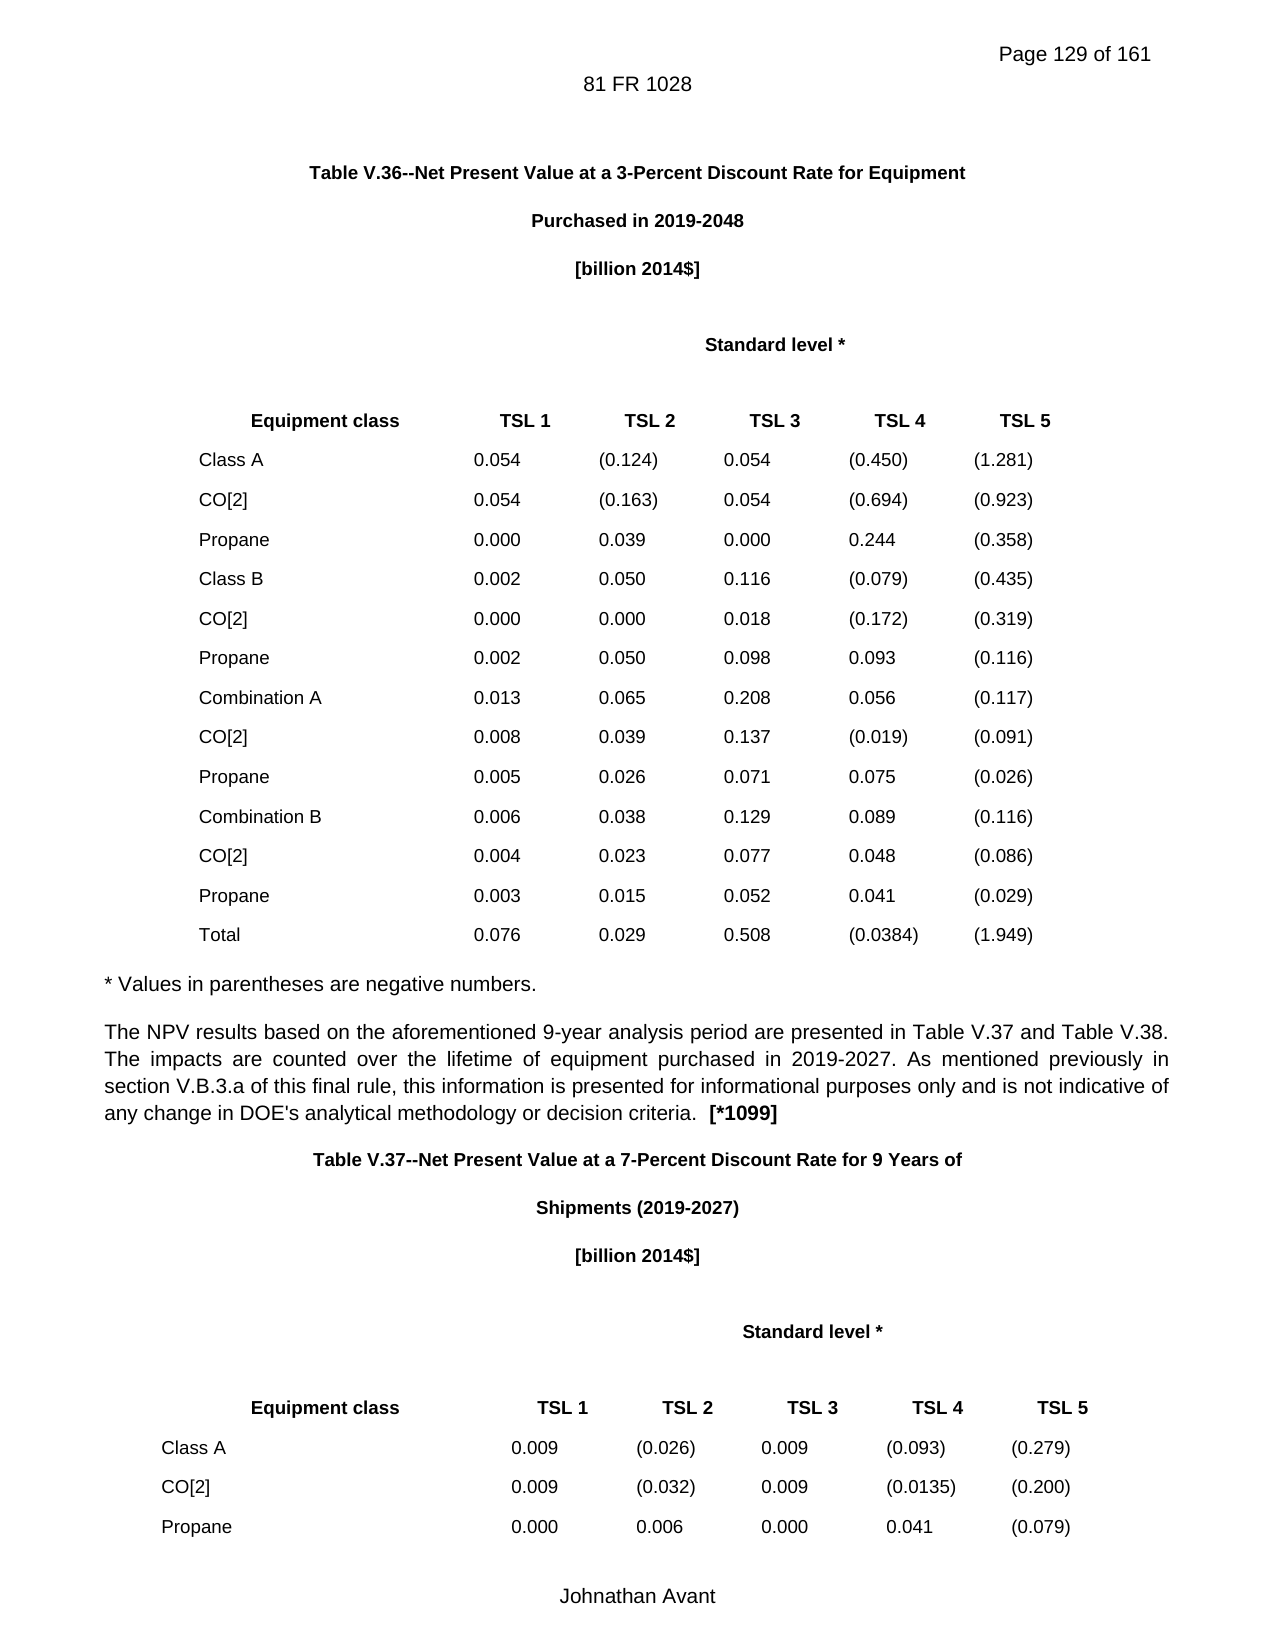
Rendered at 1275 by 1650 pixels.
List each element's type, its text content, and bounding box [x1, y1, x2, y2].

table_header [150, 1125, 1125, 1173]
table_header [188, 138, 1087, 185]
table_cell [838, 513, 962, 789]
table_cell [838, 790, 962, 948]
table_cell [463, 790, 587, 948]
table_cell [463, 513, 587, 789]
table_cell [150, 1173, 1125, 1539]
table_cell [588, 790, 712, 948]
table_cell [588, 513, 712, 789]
text The NPV results based on the aforementioned 9-year analysis period are presented in Table V.37 and Table V.38. The impacts are counted over the lifetime of equipment purchased in 2019-2027. As mentioned previously in section V.B.3.a of this final rule, this information is presented for informational purposes only and is not indicative of any change in DOE's analytical methodology or decision criteria. [*1099] [104, 1017, 1171, 1125]
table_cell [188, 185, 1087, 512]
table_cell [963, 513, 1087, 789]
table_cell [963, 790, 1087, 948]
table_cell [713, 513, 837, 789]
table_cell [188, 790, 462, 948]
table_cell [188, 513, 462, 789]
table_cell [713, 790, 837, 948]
text * Values in parentheses are negative numbers. [104, 969, 1171, 996]
